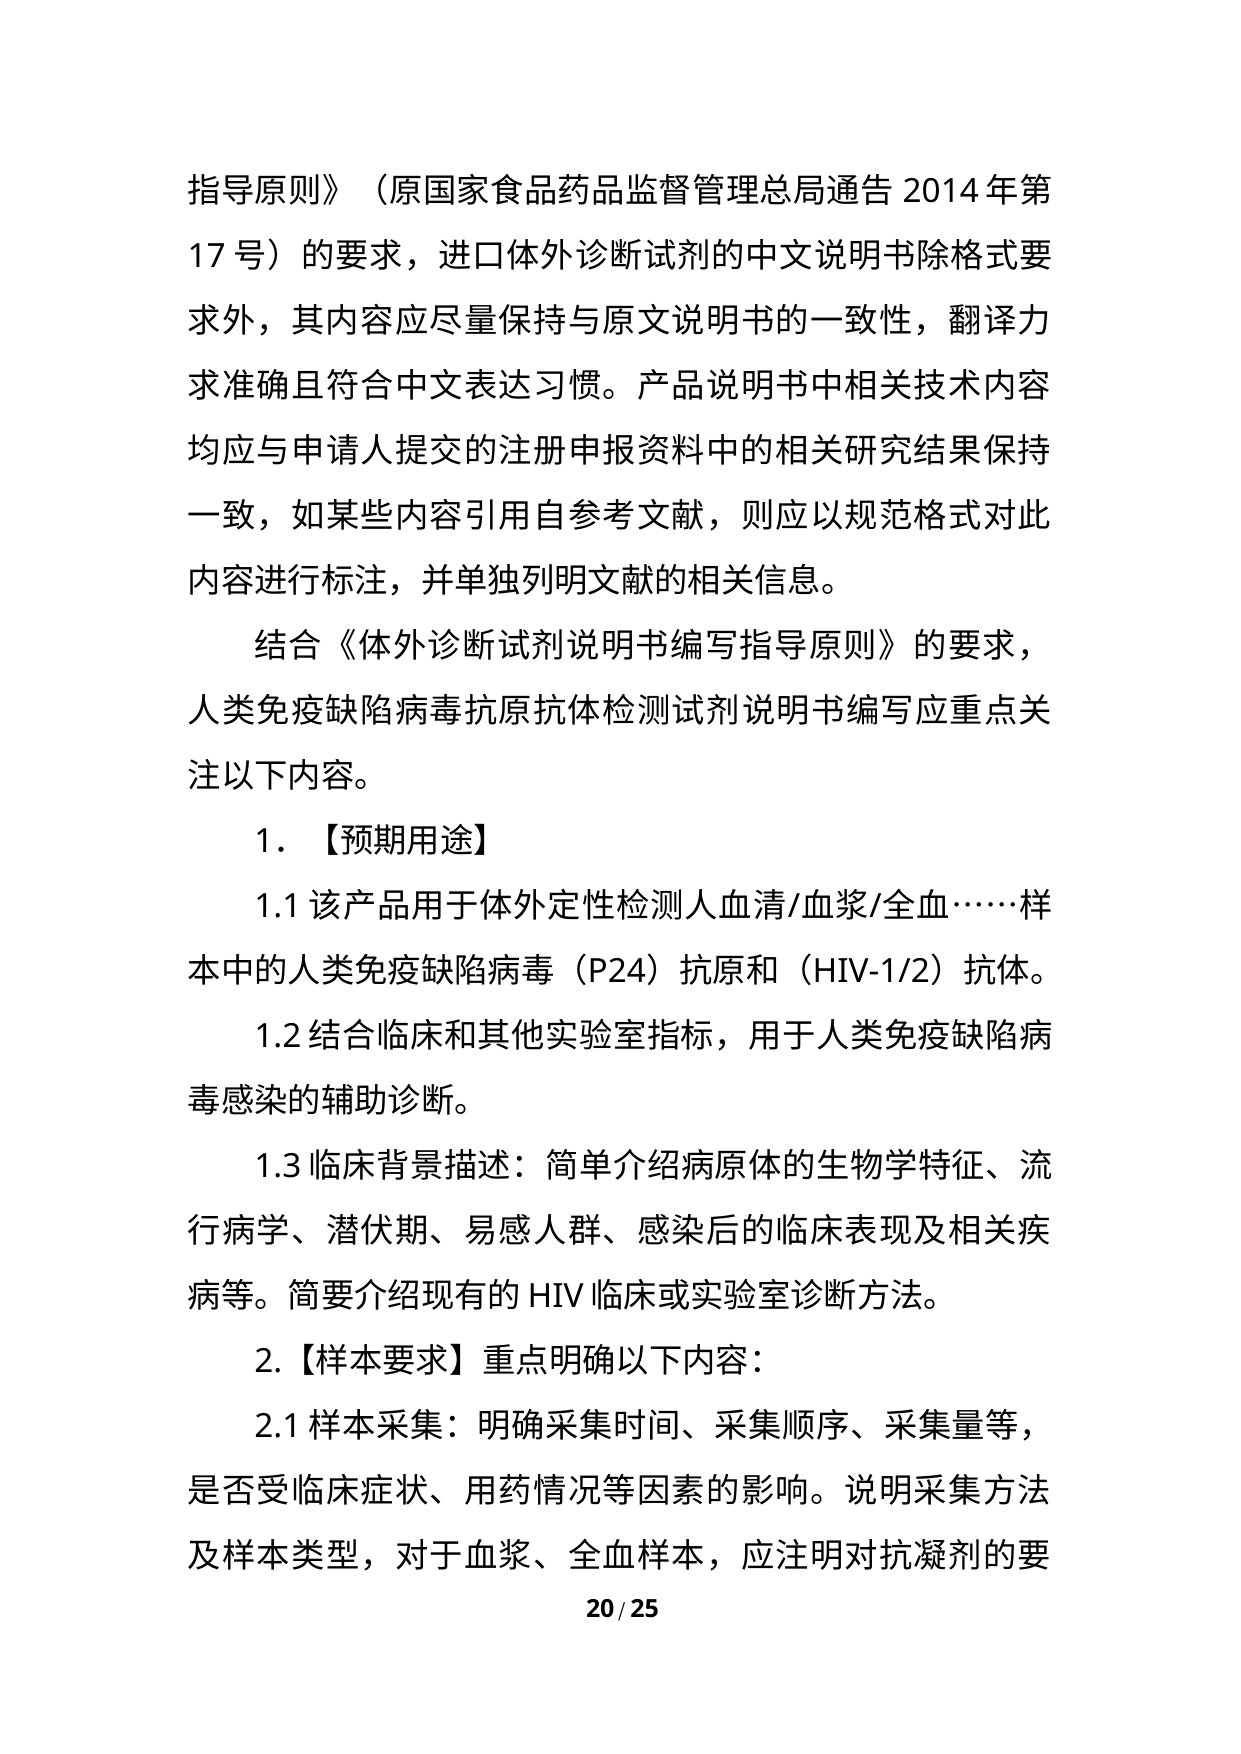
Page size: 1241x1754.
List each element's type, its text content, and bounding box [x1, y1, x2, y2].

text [187, 1391, 1053, 1586]
text 1．【预期用途】 [187, 806, 1053, 871]
text 1.1该产品用于体外定性检测人血清/血浆/全血……样本中的人类免疫缺陷病毒（P24）抗原和（HIV-1/2）抗体。 [187, 871, 1053, 1001]
text 1.2结合临床和其他实验室指标，用于人类免疫缺陷病毒感染的辅助诊断。 [187, 1001, 1053, 1131]
text 结合《体外诊断试剂说明书编写指导原则》的要求，人类免疫缺陷病毒抗原抗体检测试剂说明书编写应重点关注以下内容。 [187, 611, 1053, 806]
text 2.【样本要求】重点明确以下内容： [187, 1326, 1053, 1391]
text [187, 156, 1053, 611]
text 1.3临床背景描述：简单介绍病原体的生物学特征、流行病学、潜伏期、易感人群、感染后的临床表现及相关疾病等。简要介绍现有的HIV临床或实验室诊断方法。 [187, 1131, 1053, 1326]
